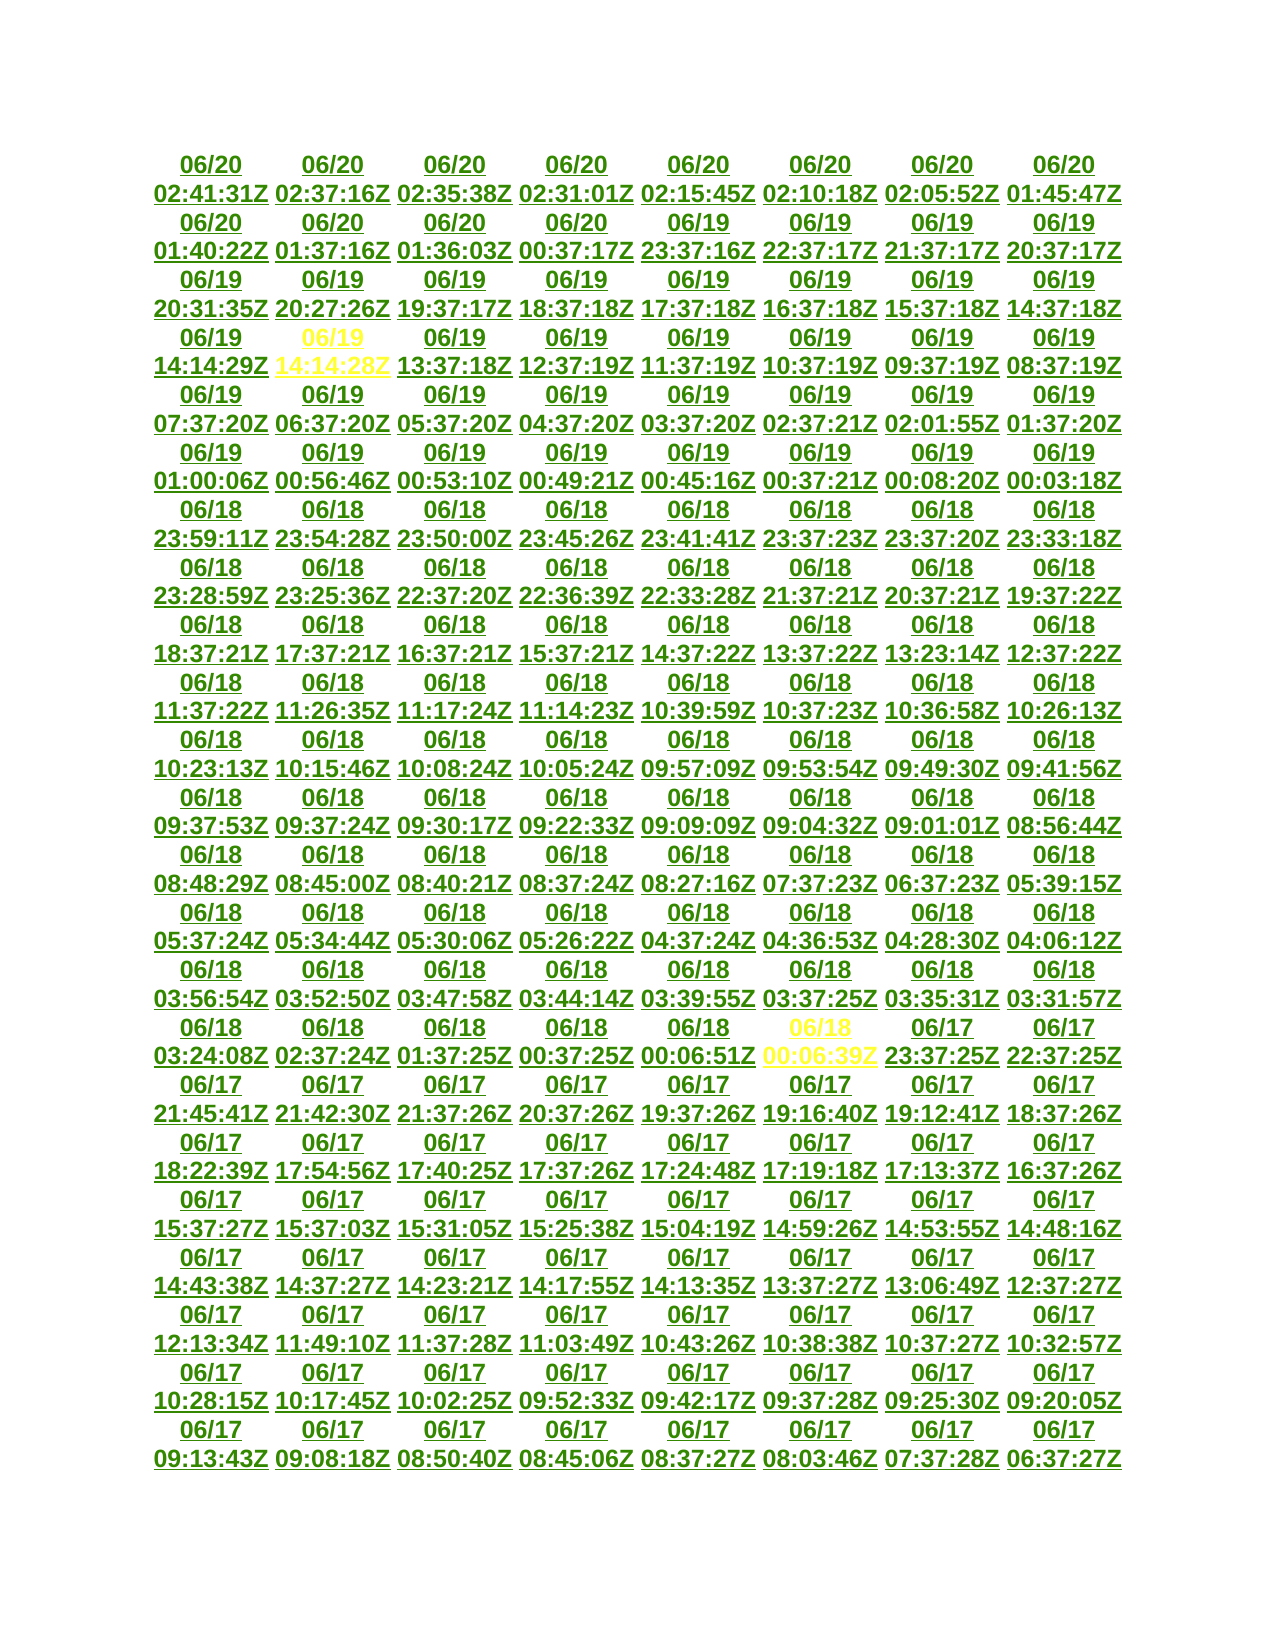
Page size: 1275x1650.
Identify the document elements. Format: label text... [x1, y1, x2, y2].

table_cell 06/19 20:27:26Z [272, 265, 394, 322]
table_cell 06/18 04:28:30Z [881, 898, 1003, 955]
table_cell 06/19 15:37:18Z [881, 265, 1003, 322]
table_cell 06/19 07:37:20Z [150, 380, 272, 437]
table_cell 06/17 10:43:26Z [638, 1300, 759, 1357]
table_cell 06/18 10:37:23Z [759, 668, 881, 725]
table_cell 06/18 17:37:21Z [272, 610, 394, 667]
table_cell 06/19 03:37:20Z [638, 380, 759, 437]
table_cell 06/18 12:37:22Z [1003, 610, 1125, 667]
table_cell 06/17 08:50:40Z [394, 1415, 516, 1472]
table_cell 06/18 09:41:56Z [1003, 725, 1125, 782]
table_cell 06/18 08:56:44Z [1003, 783, 1125, 840]
table_cell 06/20 01:45:47Z [1003, 150, 1125, 207]
table_cell 06/17 17:24:48Z [638, 1128, 759, 1185]
table_cell 06/19 12:37:19Z [516, 323, 637, 380]
table_cell 06/18 23:59:11Z [150, 495, 272, 552]
table_cell 06/18 10:15:46Z [272, 725, 394, 782]
table_cell 06/18 04:37:24Z [638, 898, 759, 955]
table_cell 06/19 05:37:20Z [394, 380, 516, 437]
table_cell 06/17 10:28:15Z [150, 1358, 272, 1415]
table_cell 06/18 03:24:08Z [150, 1013, 272, 1070]
table_cell 06/18 11:14:23Z [516, 668, 637, 725]
table_cell 06/17 08:03:46Z [759, 1415, 881, 1472]
table_cell 06/19 00:03:18Z [1003, 438, 1125, 495]
table_cell 06/17 15:04:19Z [638, 1185, 759, 1242]
table_cell 06/18 06:37:23Z [881, 840, 1003, 897]
table_cell 06/17 17:54:56Z [272, 1128, 394, 1185]
table_cell 06/18 18:37:21Z [150, 610, 272, 667]
table_cell 06/18 09:30:17Z [394, 783, 516, 840]
table_cell 06/17 18:37:26Z [1003, 1070, 1125, 1127]
table_cell 06/19 02:01:55Z [881, 380, 1003, 437]
table_cell 06/17 09:52:33Z [516, 1358, 637, 1415]
table_cell 06/19 08:37:19Z [1003, 323, 1125, 380]
table_cell 06/17 09:13:43Z [150, 1415, 272, 1472]
table_cell 06/17 15:31:05Z [394, 1185, 516, 1242]
table_cell 06/18 03:39:55Z [638, 955, 759, 1012]
table_cell 06/17 15:37:27Z [150, 1185, 272, 1242]
table_cell 06/17 10:17:45Z [272, 1358, 394, 1415]
table_cell 06/18 03:47:58Z [394, 955, 516, 1012]
table_cell 06/18 04:06:12Z [1003, 898, 1125, 955]
table_cell 06/18 08:37:24Z [516, 840, 637, 897]
table_cell 06/17 10:02:25Z [394, 1358, 516, 1415]
table_cell 06/18 23:37:20Z [881, 495, 1003, 552]
table_cell 06/18 23:54:28Z [272, 495, 394, 552]
table_cell 06/18 10:26:13Z [1003, 668, 1125, 725]
table_cell 06/19 14:37:18Z [1003, 265, 1125, 322]
table_cell 06/19 00:53:10Z [394, 438, 516, 495]
table_cell 06/19 09:37:19Z [881, 323, 1003, 380]
table_cell 06/18 09:57:09Z [638, 725, 759, 782]
table_cell 06/19 00:56:46Z [272, 438, 394, 495]
table_cell 06/18 00:37:25Z [516, 1013, 637, 1070]
table_cell 06/17 08:37:27Z [638, 1415, 759, 1472]
table_cell 06/18 08:48:29Z [150, 840, 272, 897]
table_cell 06/17 06:37:27Z [1003, 1415, 1125, 1472]
table_cell 06/18 05:26:22Z [516, 898, 637, 955]
table_cell 06/18 13:37:22Z [759, 610, 881, 667]
table_cell 06/20 01:37:16Z [272, 208, 394, 265]
table_cell 06/20 01:36:03Z [394, 208, 516, 265]
table_cell 06/19 16:37:18Z [759, 265, 881, 322]
table_cell 06/18 22:33:28Z [638, 553, 759, 610]
table_cell 06/17 11:37:28Z [394, 1300, 516, 1357]
table_cell 06/19 20:37:17Z [1003, 208, 1125, 265]
table_cell 06/18 10:05:24Z [516, 725, 637, 782]
table_cell 06/19 14:14:29Z [150, 323, 272, 380]
table_cell 06/19 00:37:21Z [759, 438, 881, 495]
table_cell 06/17 17:37:26Z [516, 1128, 637, 1185]
table_cell 06/18 05:30:06Z [394, 898, 516, 955]
table_cell 06/19 20:31:35Z [150, 265, 272, 322]
table_cell 06/18 23:50:00Z [394, 495, 516, 552]
table_cell 06/19 00:49:21Z [516, 438, 637, 495]
table_cell 06/18 03:37:25Z [759, 955, 881, 1012]
table_cell 06/18 03:35:31Z [881, 955, 1003, 1012]
table_cell 06/18 05:37:24Z [150, 898, 272, 955]
table_cell 06/17 09:37:28Z [759, 1358, 881, 1415]
table_cell 06/18 08:27:16Z [638, 840, 759, 897]
table_cell 06/17 10:32:57Z [1003, 1300, 1125, 1357]
table_cell 06/17 17:19:18Z [759, 1128, 881, 1185]
table_cell 06/18 00:06:39Z [759, 1013, 881, 1070]
table_cell 06/18 22:37:20Z [394, 553, 516, 610]
table_cell 06/19 23:37:16Z [638, 208, 759, 265]
table_cell 06/17 09:25:30Z [881, 1358, 1003, 1415]
table_cell 06/18 09:49:30Z [881, 725, 1003, 782]
table_cell 06/17 21:45:41Z [150, 1070, 272, 1127]
table_cell 06/18 10:39:59Z [638, 668, 759, 725]
table_cell 06/18 08:45:00Z [272, 840, 394, 897]
table_cell 06/17 19:37:26Z [638, 1070, 759, 1127]
table_cell 06/19 06:37:20Z [272, 380, 394, 437]
table_cell 06/17 21:42:30Z [272, 1070, 394, 1127]
table_cell 06/17 12:37:27Z [1003, 1243, 1125, 1300]
table_cell 06/18 09:22:33Z [516, 783, 637, 840]
table_cell 06/19 01:00:06Z [150, 438, 272, 495]
table_cell 06/18 02:37:24Z [272, 1013, 394, 1070]
table_cell 06/18 09:37:53Z [150, 783, 272, 840]
table_cell 06/17 16:37:26Z [1003, 1128, 1125, 1185]
table_cell 06/19 02:37:21Z [759, 380, 881, 437]
table_cell 06/18 23:33:18Z [1003, 495, 1125, 552]
table_cell 06/17 14:53:55Z [881, 1185, 1003, 1242]
table_cell 06/17 21:37:26Z [394, 1070, 516, 1127]
table_cell 06/19 00:45:16Z [638, 438, 759, 495]
table_cell 06/17 09:20:05Z [1003, 1358, 1125, 1415]
table_cell 06/17 19:16:40Z [759, 1070, 881, 1127]
table_cell 06/17 17:13:37Z [881, 1128, 1003, 1185]
table_cell 06/18 09:04:32Z [759, 783, 881, 840]
table_cell 06/17 14:37:27Z [272, 1243, 394, 1300]
table_cell 06/18 10:36:58Z [881, 668, 1003, 725]
table_cell 06/17 14:13:35Z [638, 1243, 759, 1300]
table_cell 06/18 07:37:23Z [759, 840, 881, 897]
table_cell 06/18 10:23:13Z [150, 725, 272, 782]
table_cell 06/17 15:25:38Z [516, 1185, 637, 1242]
table_cell 06/18 23:41:41Z [638, 495, 759, 552]
table_cell 06/18 04:36:53Z [759, 898, 881, 955]
table_cell 06/18 21:37:21Z [759, 553, 881, 610]
table_cell 06/17 08:45:06Z [516, 1415, 637, 1472]
table_cell 06/17 11:03:49Z [516, 1300, 637, 1357]
table_cell 06/19 19:37:17Z [394, 265, 516, 322]
table_cell 06/18 23:45:26Z [516, 495, 637, 552]
table_cell 06/18 03:52:50Z [272, 955, 394, 1012]
table_cell 06/18 19:37:22Z [1003, 553, 1125, 610]
table_cell 06/20 02:31:01Z [516, 150, 637, 207]
table_cell 06/17 17:40:25Z [394, 1128, 516, 1185]
table_cell 06/20 02:05:52Z [881, 150, 1003, 207]
table_cell 06/17 14:23:21Z [394, 1243, 516, 1300]
table_cell 06/19 04:37:20Z [516, 380, 637, 437]
table_cell 06/18 13:23:14Z [881, 610, 1003, 667]
table_cell 06/19 14:14:28Z [272, 323, 394, 380]
table_cell 06/17 14:43:38Z [150, 1243, 272, 1300]
table_cell 06/17 18:22:39Z [150, 1128, 272, 1185]
table_cell 06/17 19:12:41Z [881, 1070, 1003, 1127]
table_cell 06/17 14:59:26Z [759, 1185, 881, 1242]
table_cell 06/18 11:37:22Z [150, 668, 272, 725]
table_cell 06/18 09:53:54Z [759, 725, 881, 782]
table_cell 06/18 05:34:44Z [272, 898, 394, 955]
table_cell 06/17 14:17:55Z [516, 1243, 637, 1300]
table_cell 06/19 11:37:19Z [638, 323, 759, 380]
table_cell 06/18 23:25:36Z [272, 553, 394, 610]
table_cell 06/18 03:44:14Z [516, 955, 637, 1012]
table_cell 06/18 22:36:39Z [516, 553, 637, 610]
table_cell 06/19 22:37:17Z [759, 208, 881, 265]
table_cell 06/18 09:37:24Z [272, 783, 394, 840]
table_cell 06/17 10:38:38Z [759, 1300, 881, 1357]
table_cell 06/19 00:08:20Z [881, 438, 1003, 495]
table_cell 06/17 15:37:03Z [272, 1185, 394, 1242]
table_cell 06/17 22:37:25Z [1003, 1013, 1125, 1070]
table_cell 06/19 21:37:17Z [881, 208, 1003, 265]
table_cell 06/20 02:37:16Z [272, 150, 394, 207]
table_cell 06/18 14:37:22Z [638, 610, 759, 667]
table_cell 06/18 03:31:57Z [1003, 955, 1125, 1012]
table_cell 06/19 01:37:20Z [1003, 380, 1125, 437]
table_cell 06/18 16:37:21Z [394, 610, 516, 667]
table_cell 06/18 11:17:24Z [394, 668, 516, 725]
table_cell 06/17 20:37:26Z [516, 1070, 637, 1127]
table_cell 06/18 10:08:24Z [394, 725, 516, 782]
table_cell 06/18 11:26:35Z [272, 668, 394, 725]
table_cell 06/20 02:10:18Z [759, 150, 881, 207]
table_cell 06/18 20:37:21Z [881, 553, 1003, 610]
table_cell 06/19 10:37:19Z [759, 323, 881, 380]
table_cell 06/17 14:48:16Z [1003, 1185, 1125, 1242]
table_cell 06/18 23:37:23Z [759, 495, 881, 552]
table_cell 06/18 09:09:09Z [638, 783, 759, 840]
table_cell 06/20 01:40:22Z [150, 208, 272, 265]
table_cell 06/17 09:08:18Z [272, 1415, 394, 1472]
table_cell 06/18 00:06:51Z [638, 1013, 759, 1070]
table_cell 06/18 08:40:21Z [394, 840, 516, 897]
table_cell 06/17 09:42:17Z [638, 1358, 759, 1415]
table_cell 06/17 13:06:49Z [881, 1243, 1003, 1300]
table_cell 06/18 15:37:21Z [516, 610, 637, 667]
table_cell 06/20 02:41:31Z [150, 150, 272, 207]
table_cell 06/18 03:56:54Z [150, 955, 272, 1012]
table_cell 06/18 05:39:15Z [1003, 840, 1125, 897]
table_cell 06/17 07:37:28Z [881, 1415, 1003, 1472]
table_cell 06/19 17:37:18Z [638, 265, 759, 322]
table_cell 06/17 11:49:10Z [272, 1300, 394, 1357]
table_cell 06/19 18:37:18Z [516, 265, 637, 322]
table_cell 06/19 13:37:18Z [394, 323, 516, 380]
table_cell 06/17 13:37:27Z [759, 1243, 881, 1300]
table_cell 06/18 09:01:01Z [881, 783, 1003, 840]
table_cell 06/20 00:37:17Z [516, 208, 637, 265]
table_cell 06/17 12:13:34Z [150, 1300, 272, 1357]
table_cell 06/17 23:37:25Z [881, 1013, 1003, 1070]
table_cell 06/18 23:28:59Z [150, 553, 272, 610]
table_cell 06/17 10:37:27Z [881, 1300, 1003, 1357]
table_cell 06/18 01:37:25Z [394, 1013, 516, 1070]
table_cell 06/20 02:15:45Z [638, 150, 759, 207]
table_cell 06/20 02:35:38Z [394, 150, 516, 207]
